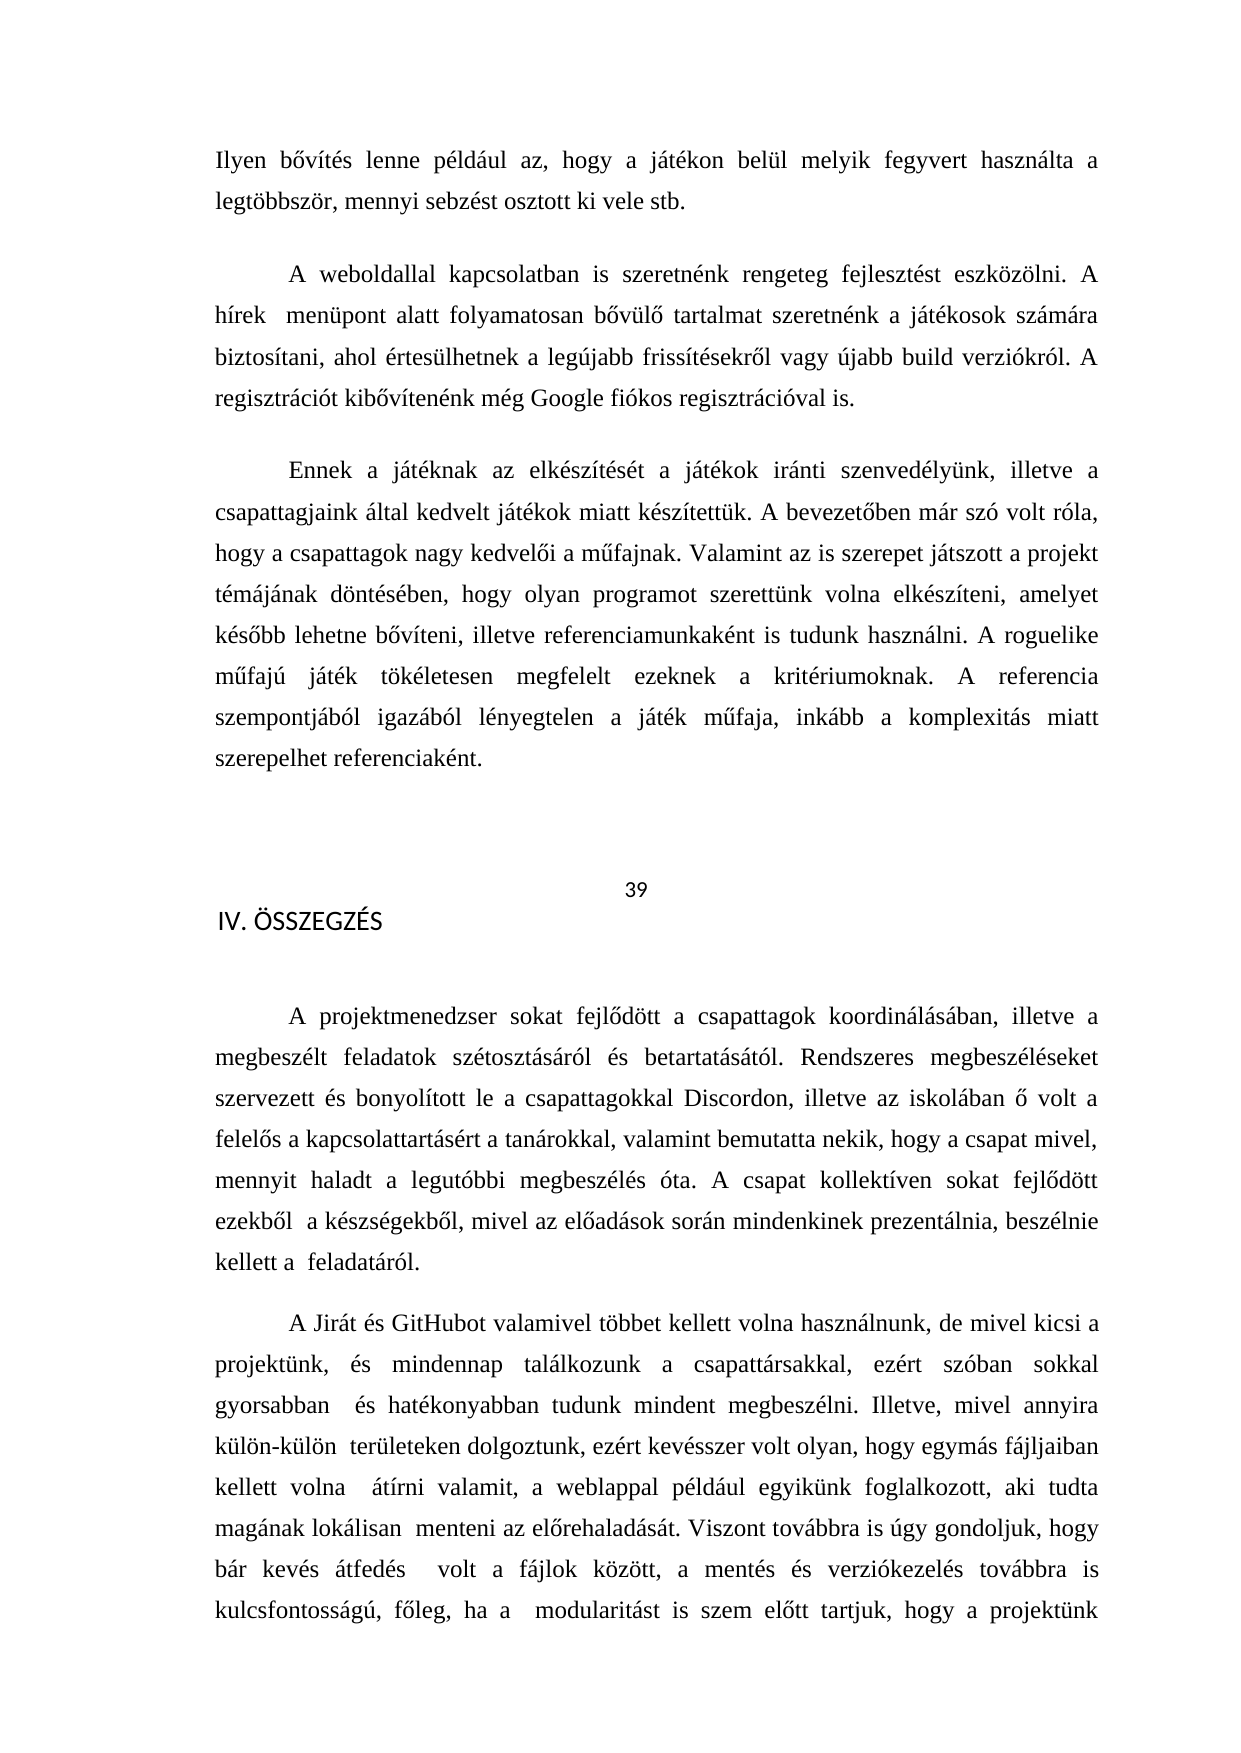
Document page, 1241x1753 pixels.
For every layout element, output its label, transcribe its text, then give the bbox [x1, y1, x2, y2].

text A projektmenedzser sokat fejlődött a csapattagok koordinálásában, illetve a megbeszélt feladatok szétosztásáról és betartatásától. Rendszeres megbeszéléseket szervezett és bonyolított le a csapattagokkal Discordon, illetve az iskolában ő volt a felelős a kapcsolattartásért a tanárokkal, valamint bemutatta nekik, hogy a csapat mivel, mennyit haladt a legutóbbi megbeszélés óta. A csapat kollektíven sokat fejlődött ezekből a készségekből, mivel az előadások során mindenkinek prezentálnia, beszélnie kellett a feladatáról. [215, 1001, 1099, 1276]
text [214, 1308, 1100, 1624]
text Ennek a játéknak az elkészítését a játékok iránti szenvedélyünk, illetve a csapattagjaink által kedvelt játékok miatt készítettük. A bevezetőben már szó volt róla, hogy a csapattagok nagy kedvelői a műfajnak. Valamint az is szerepet játszott a projekt témájának döntésében, hogy olyan programot szerettünk volna elkészíteni, amelyet később lehetne bővíteni, illetve referenciamunkaként is tudunk használni. A roguelike műfajú játék tökéletesen megfelelt ezeknek a kritériumoknak. A referencia szempontjából igazából lényegtelen a játék műfaja, inkább a komplexitás miatt szerepelhet referenciaként. [215, 456, 1099, 772]
text 39 [624, 875, 1131, 903]
text IV. ÖSSZEGZÉS [217, 903, 1131, 937]
text A weboldallal kapcsolatban is szeretnénk rengeteg fejlesztést eszközölni. A hírek menüpont alatt folyamatosan bővülő tartalmat szeretnénk a játékosok számára biztosítani, ahol értesülhetnek a legújabb frissítésekről vagy újabb build verziókról. A regisztrációt kibővítenénk még Google fiókos regisztrációval is. [214, 259, 1099, 412]
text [215, 145, 1099, 215]
